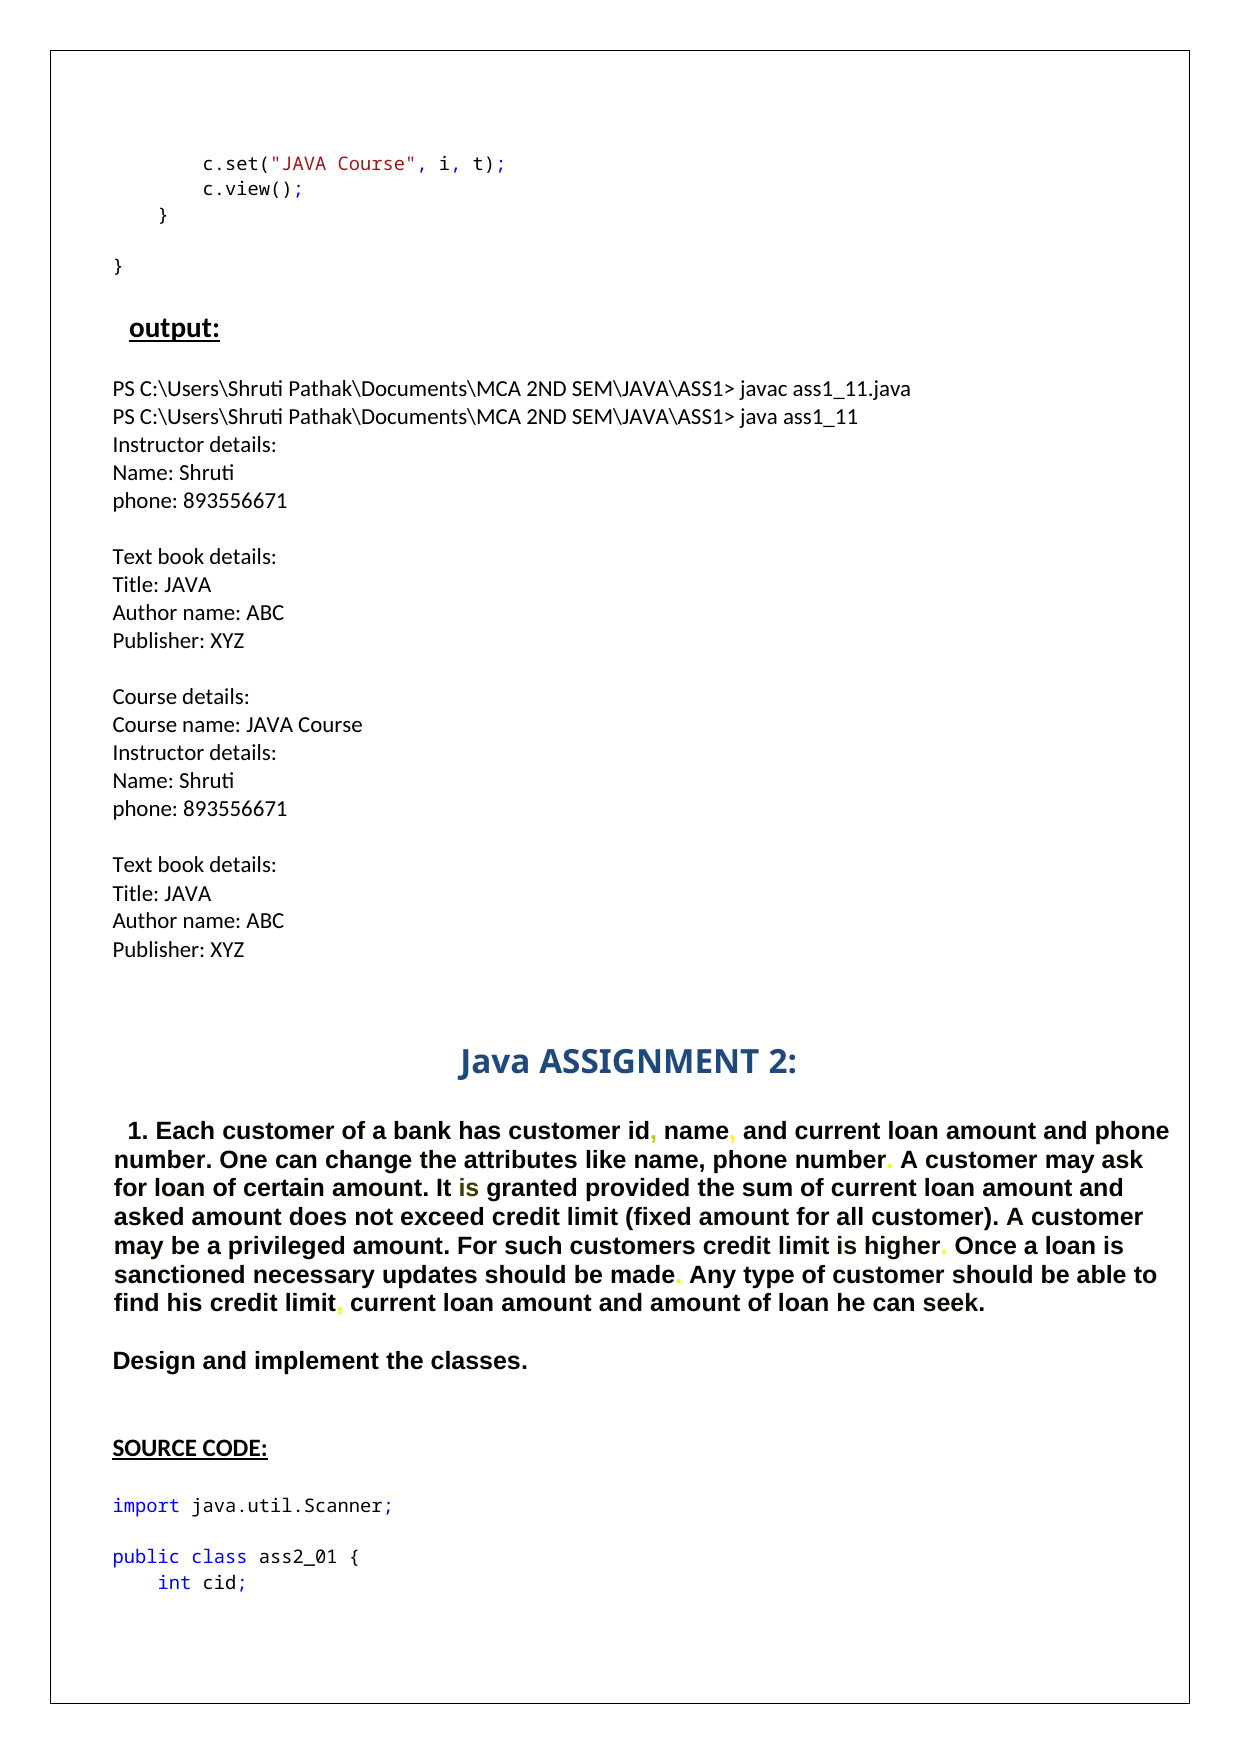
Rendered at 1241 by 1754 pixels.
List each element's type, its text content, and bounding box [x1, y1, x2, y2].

text Author name: ABC [112, 598, 1128, 626]
text SOURCE CODE: [112, 1432, 1128, 1462]
text phone: 893556671 [112, 794, 1128, 823]
text Design and implement the classes. [112, 1346, 554, 1374]
text Text book details: [112, 542, 1128, 570]
text Title: JAVA [112, 879, 1128, 907]
text import java.util.Scanner; [112, 1493, 1128, 1518]
text Instructor details: [112, 738, 1128, 767]
text int cid; [112, 1569, 1128, 1595]
text Course name: JAVA Course [112, 711, 1128, 738]
text Author name: ABC [112, 907, 1128, 935]
text public class ass2_01 { [112, 1544, 1128, 1569]
text Title: JAVA [112, 570, 1128, 598]
text c.set("JAVA Course", i, t); [112, 150, 1128, 176]
text phone: 893556671 [112, 486, 1128, 514]
text } [112, 252, 1128, 278]
text c.view(); [112, 176, 1128, 201]
text Name: Shruti [112, 767, 1128, 794]
text Text book details: [112, 851, 1128, 879]
subtitle Java ASSIGNMENT 2: [129, 1038, 1128, 1083]
text } [112, 201, 1128, 227]
text Publisher: XYZ [112, 626, 1128, 654]
text Instructor details: [112, 430, 1128, 458]
subtitle output: [129, 313, 1128, 344]
text Name: Shruti [112, 458, 1128, 486]
text PS C:\Users\Shruti Pathak\Documents\MCA 2ND SEM\JAVA\ASS1> javac ass1_11.java [112, 374, 1128, 402]
text Course details: [112, 682, 1128, 711]
text Publisher: XYZ [112, 935, 1128, 963]
text PS C:\Users\Shruti Pathak\Documents\MCA 2ND SEM\JAVA\ASS1> java ass1_11 [112, 402, 1128, 430]
